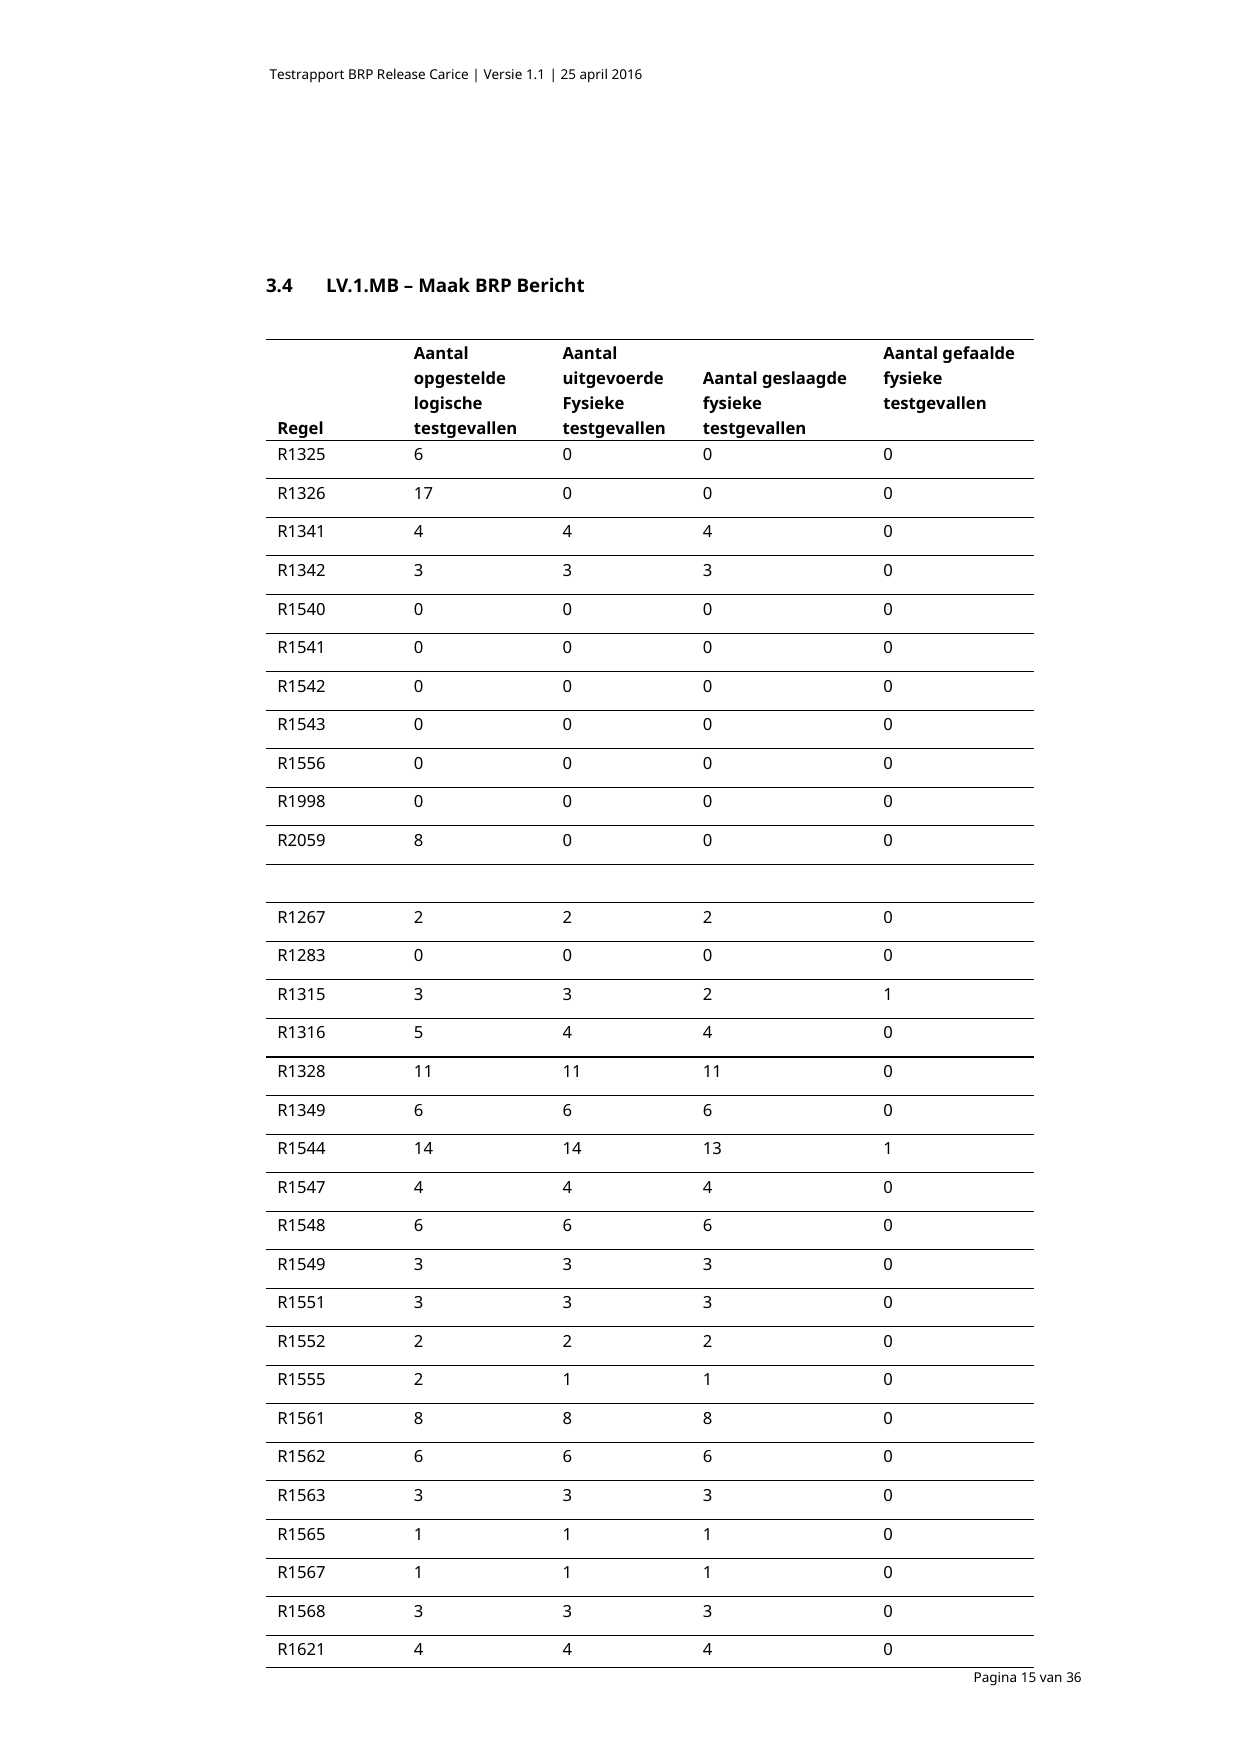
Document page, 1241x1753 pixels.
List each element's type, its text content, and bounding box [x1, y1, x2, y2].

table_cell 11 [551, 1058, 691, 1095]
table_cell 0 [872, 1366, 1034, 1403]
table_cell R1555 [266, 1366, 402, 1403]
table_cell R1267 [266, 903, 402, 941]
table_cell 0 [872, 788, 1034, 825]
table_cell 4 [403, 1173, 551, 1211]
table_cell 2 [403, 903, 551, 941]
table_cell 0 [872, 672, 1034, 709]
table_cell 11 [403, 1058, 551, 1095]
table_header Aantal opgestelde logische testgevallen [403, 340, 551, 440]
table_cell 4 [551, 1636, 691, 1667]
table_cell R1551 [266, 1289, 402, 1326]
table_cell 6 [691, 1443, 872, 1480]
table_cell R1316 [266, 1019, 402, 1056]
table_cell 8 [403, 1404, 551, 1442]
table_cell 4 [551, 1173, 691, 1211]
table_cell 0 [872, 1096, 1034, 1133]
table_cell 6 [551, 1443, 691, 1480]
table_cell 0 [551, 595, 691, 632]
table_cell 8 [551, 1404, 691, 1442]
table_header Regel [266, 340, 402, 440]
table_cell R1563 [266, 1481, 402, 1519]
table_cell 0 [551, 826, 691, 864]
table_header Aantal geslaagde fysieke testgevallen [691, 340, 872, 440]
table_cell 1 [872, 980, 1034, 1018]
table_cell 4 [551, 518, 691, 555]
table_cell 1 [691, 1366, 872, 1403]
table_cell 0 [403, 634, 551, 671]
table_cell 0 [691, 788, 872, 825]
table_cell 6 [691, 1212, 872, 1249]
table_cell 0 [872, 1597, 1034, 1634]
table_cell R1342 [266, 556, 402, 594]
table_cell 0 [691, 749, 872, 787]
table_cell 0 [872, 1173, 1034, 1211]
table_cell 1 [551, 1520, 691, 1557]
table_cell 3 [551, 1250, 691, 1288]
subtitle LV.1.MB – Maak BRP Bericht [266, 272, 1034, 297]
table_cell 0 [872, 1212, 1034, 1249]
table_cell R1283 [266, 942, 402, 979]
table_cell [266, 865, 402, 902]
table_cell R1561 [266, 1404, 402, 1442]
table_cell 0 [691, 672, 872, 709]
table_cell 0 [872, 1443, 1034, 1480]
table_cell R1326 [266, 479, 402, 517]
table_cell 3 [403, 1597, 551, 1634]
table_cell 13 [691, 1135, 872, 1172]
table_cell 6 [551, 1212, 691, 1249]
table_cell 0 [691, 441, 872, 478]
table_cell [691, 865, 872, 902]
table_cell 0 [872, 1481, 1034, 1519]
table_cell 0 [872, 942, 1034, 979]
table_cell 2 [691, 980, 872, 1018]
table_cell 0 [403, 672, 551, 709]
table_cell 8 [403, 826, 551, 864]
table_cell 3 [691, 1481, 872, 1519]
table_cell R1544 [266, 1135, 402, 1172]
table_cell 0 [551, 479, 691, 517]
table_cell 6 [403, 1212, 551, 1249]
table_cell 0 [872, 1404, 1034, 1442]
table_cell R2059 [266, 826, 402, 864]
table_cell 6 [551, 1096, 691, 1133]
table_cell 0 [403, 711, 551, 748]
table_cell 0 [551, 788, 691, 825]
table_cell 3 [691, 1289, 872, 1326]
table_cell 3 [403, 980, 551, 1018]
table_cell 2 [403, 1327, 551, 1365]
table_cell 3 [403, 1481, 551, 1519]
table_cell 2 [691, 903, 872, 941]
table_cell 3 [403, 1289, 551, 1326]
table_cell 1 [403, 1559, 551, 1596]
table_cell 3 [551, 1289, 691, 1326]
table_cell 3 [551, 1481, 691, 1519]
table_cell 11 [691, 1058, 872, 1095]
table_cell 14 [551, 1135, 691, 1172]
table_cell 2 [551, 903, 691, 941]
table_cell 5 [403, 1019, 551, 1056]
table_cell 2 [403, 1366, 551, 1403]
table_cell 0 [872, 749, 1034, 787]
table_cell R1542 [266, 672, 402, 709]
table_cell 0 [872, 1019, 1034, 1056]
table_cell 0 [403, 595, 551, 632]
table_cell R1325 [266, 441, 402, 478]
table_cell R1341 [266, 518, 402, 555]
table_cell 3 [551, 1597, 691, 1634]
table_header Aantal gefaalde fysieke testgevallen [872, 340, 1034, 440]
table_cell 0 [872, 1636, 1034, 1667]
table_cell 3 [691, 1597, 872, 1634]
table_cell 1 [551, 1366, 691, 1403]
table_cell R1543 [266, 711, 402, 748]
table_cell R1548 [266, 1212, 402, 1249]
table_cell 3 [551, 980, 691, 1018]
table_cell [403, 865, 551, 902]
table_cell 0 [551, 711, 691, 748]
table_cell 0 [872, 1289, 1034, 1326]
table_cell 2 [551, 1327, 691, 1365]
table_cell 1 [691, 1559, 872, 1596]
table_cell 0 [551, 749, 691, 787]
table_cell 0 [872, 1250, 1034, 1288]
table_cell 3 [691, 556, 872, 594]
table_cell 4 [403, 518, 551, 555]
table_cell 0 [403, 942, 551, 979]
table_cell 0 [403, 749, 551, 787]
table_cell 0 [872, 1327, 1034, 1365]
table_cell R1567 [266, 1559, 402, 1596]
table_cell R1315 [266, 980, 402, 1018]
table_cell R1556 [266, 749, 402, 787]
table_cell 6 [691, 1096, 872, 1133]
table_cell 4 [691, 1636, 872, 1667]
table_cell 0 [872, 1058, 1034, 1095]
table_cell 0 [872, 556, 1034, 594]
table_cell 0 [872, 826, 1034, 864]
table_cell 0 [872, 479, 1034, 517]
table_cell 4 [691, 518, 872, 555]
table_cell 0 [691, 634, 872, 671]
table_cell 6 [403, 1096, 551, 1133]
table_cell 0 [872, 441, 1034, 478]
table_cell 0 [872, 1559, 1034, 1596]
table_cell 8 [691, 1404, 872, 1442]
table_cell 0 [872, 634, 1034, 671]
table_cell 0 [691, 826, 872, 864]
table_cell R1552 [266, 1327, 402, 1365]
table_cell 1 [872, 1135, 1034, 1172]
table_cell R1562 [266, 1443, 402, 1480]
table_cell R1540 [266, 595, 402, 632]
table_cell 2 [691, 1327, 872, 1365]
table_cell 1 [551, 1559, 691, 1596]
table_cell 17 [403, 479, 551, 517]
table_header Aantal uitgevoerde Fysieke testgevallen [551, 340, 691, 440]
table_cell R1621 [266, 1636, 402, 1667]
table_cell 0 [872, 903, 1034, 941]
table_cell 4 [551, 1019, 691, 1056]
table_cell 0 [691, 479, 872, 517]
table_cell 0 [551, 441, 691, 478]
table_cell 6 [403, 1443, 551, 1480]
table_cell 1 [403, 1520, 551, 1557]
table_cell 3 [403, 1250, 551, 1288]
table_cell R1565 [266, 1520, 402, 1557]
table_cell 0 [403, 788, 551, 825]
table_cell R1998 [266, 788, 402, 825]
table_cell 1 [691, 1520, 872, 1557]
table_cell 4 [691, 1019, 872, 1056]
table_cell 0 [551, 634, 691, 671]
table_cell 0 [872, 595, 1034, 632]
table_cell 0 [691, 942, 872, 979]
table_cell R1568 [266, 1597, 402, 1634]
table_cell 0 [551, 672, 691, 709]
table_cell 0 [872, 711, 1034, 748]
table_cell 4 [691, 1173, 872, 1211]
table_cell 4 [403, 1636, 551, 1667]
table_cell R1547 [266, 1173, 402, 1211]
table_cell 0 [872, 1520, 1034, 1557]
table_cell R1328 [266, 1058, 402, 1095]
table_cell 0 [551, 942, 691, 979]
table_cell R1349 [266, 1096, 402, 1133]
table_cell 0 [691, 595, 872, 632]
table_cell R1549 [266, 1250, 402, 1288]
table_cell 3 [403, 556, 551, 594]
table_cell [551, 865, 691, 902]
table_cell 6 [403, 441, 551, 478]
table_cell 3 [551, 556, 691, 594]
table_cell 14 [403, 1135, 551, 1172]
table_cell 0 [691, 711, 872, 748]
table_cell [872, 865, 1034, 902]
table_cell R1541 [266, 634, 402, 671]
table_cell 0 [872, 518, 1034, 555]
table_cell 3 [691, 1250, 872, 1288]
